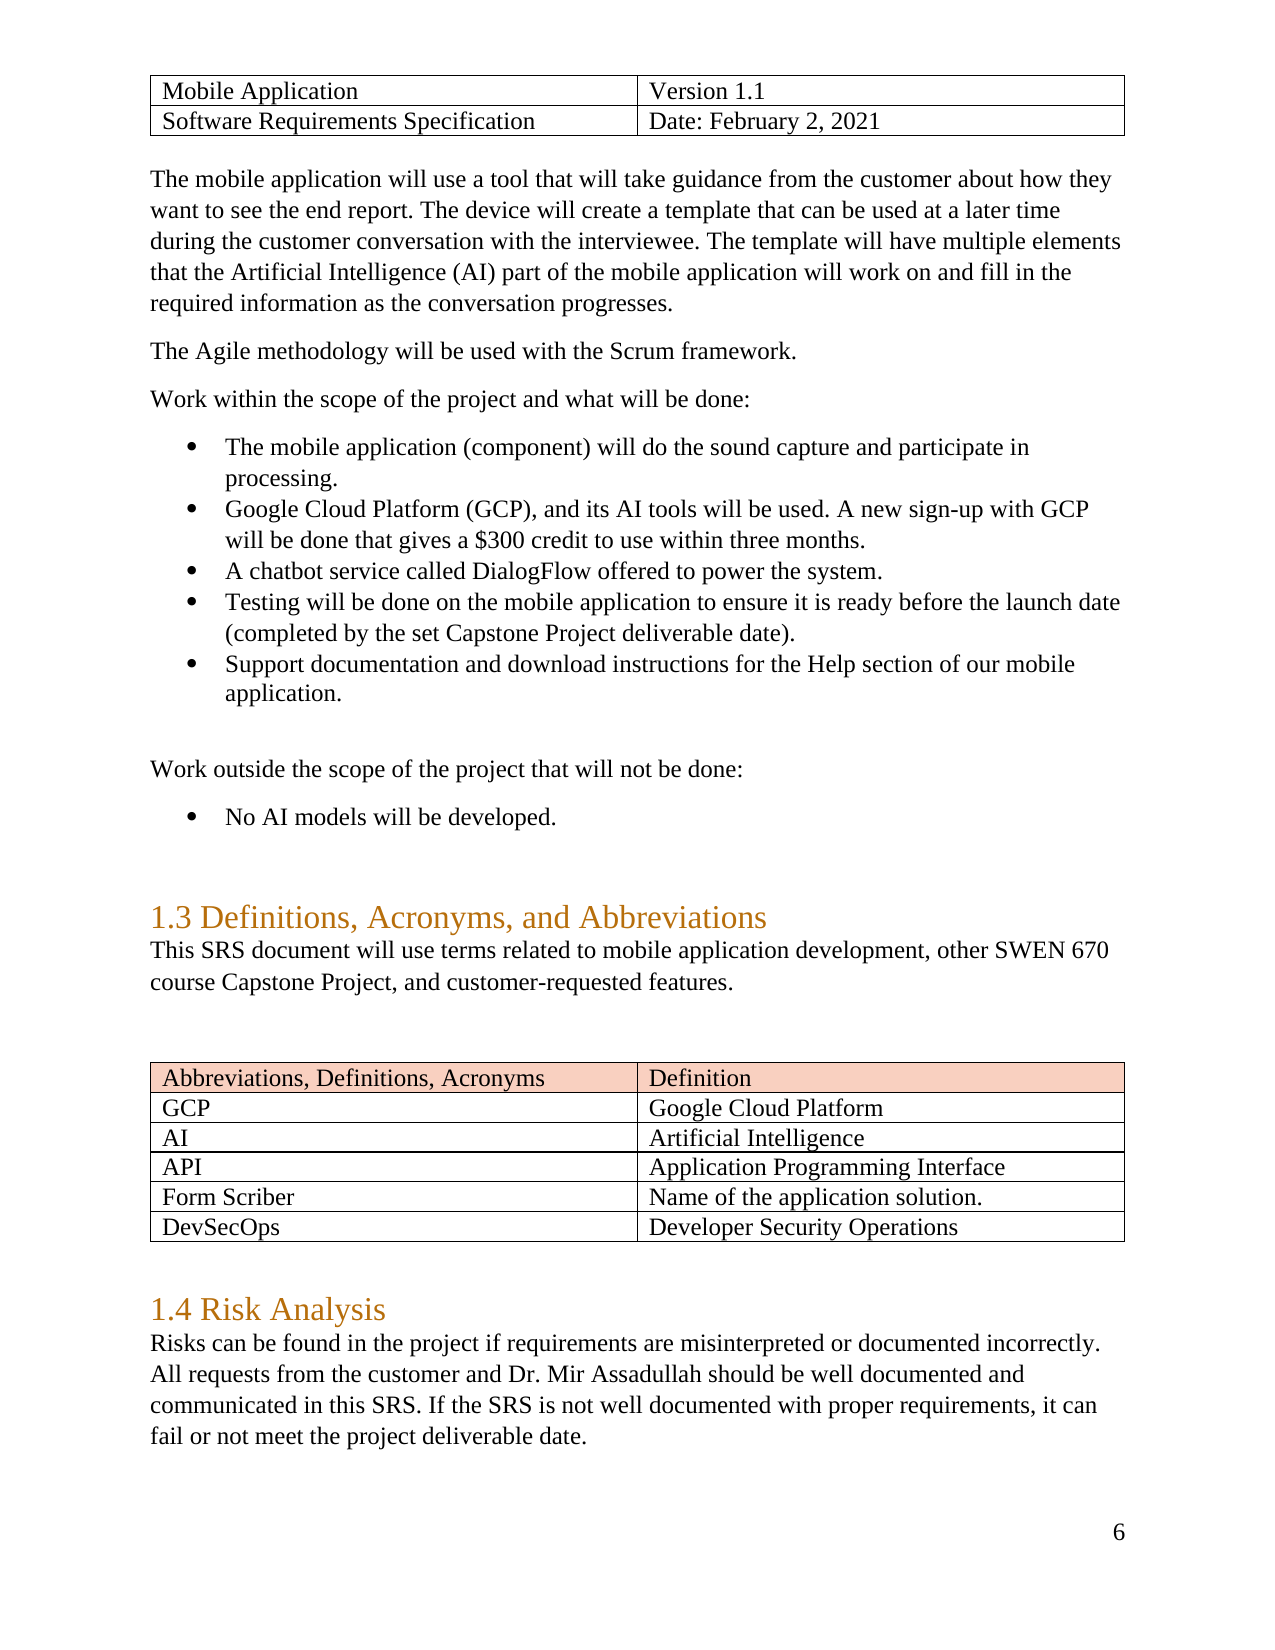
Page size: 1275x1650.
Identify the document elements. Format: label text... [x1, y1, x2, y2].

text Work within the scope of the project and what will be done: [150, 384, 1125, 413]
text Work outside the scope of the project that will not be done: [150, 754, 1125, 783]
table_header Abbreviations, Definitions, Acronyms [151, 1063, 637, 1092]
text The mobile application will use a tool that will take guidance from the customer about how they want to see the end report. The device will create a template that can be used at a later time during the customer conversation with the interviewee. The template will have multiple elements that the Artificial Intelligence (AI) part of the mobile application will work on and fill in the required information as the conversation progresses. [150, 164, 1125, 317]
table_cell DevSecOps [151, 1212, 637, 1241]
table_cell Form Scriber [151, 1182, 637, 1211]
list Support documentation and download instructions for the Help section of our mobile application. [187, 649, 1125, 706]
text This SRS document will use terms related to mobile application development, other SWEN 670 course Capstone Project, and customer-requested features. [150, 936, 1125, 995]
table_cell Application Programming Interface [638, 1153, 1124, 1181]
list A chatbot service called DialogFlow offered to power the system. [187, 556, 1125, 584]
table_cell GCP [151, 1093, 637, 1122]
table_cell Google Cloud Platform [638, 1093, 1124, 1122]
list The mobile application (component) will do the sound capture and participate in processing. [187, 432, 1125, 491]
table_cell Artificial Intelligence [638, 1123, 1124, 1151]
subtitle 1.3 Definitions, Acronyms, and Abbreviations [150, 897, 1125, 936]
subtitle 1.4 Risk Analysis [150, 1289, 1125, 1328]
text Risks can be found in the project if requirements are misinterpreted or documented incorrectly. All requests from the customer and Dr. Mir Assadullah should be well documented and communicated in this SRS. If the SRS is not well documented with proper requirements, it can fail or not meet the project deliverable date. [150, 1328, 1125, 1450]
table_cell API [151, 1153, 637, 1181]
list Testing will be done on the mobile application to ensure it is ready before the launch date (completed by the set Capstone Project deliverable date). [187, 587, 1125, 647]
table_cell AI [151, 1123, 637, 1151]
list No AI models will be developed. [187, 802, 1125, 831]
list Google Cloud Platform (GCP), and its AI tools will be used. A new sign-up with GCP will be done that gives a $300 credit to use within three months. [187, 494, 1125, 553]
table_cell Name of the application solution. [638, 1182, 1124, 1211]
table_header Definition [638, 1063, 1124, 1092]
table_cell Developer Security Operations [638, 1212, 1124, 1241]
text The Agile methodology will be used with the Scrum framework. [150, 336, 1125, 365]
